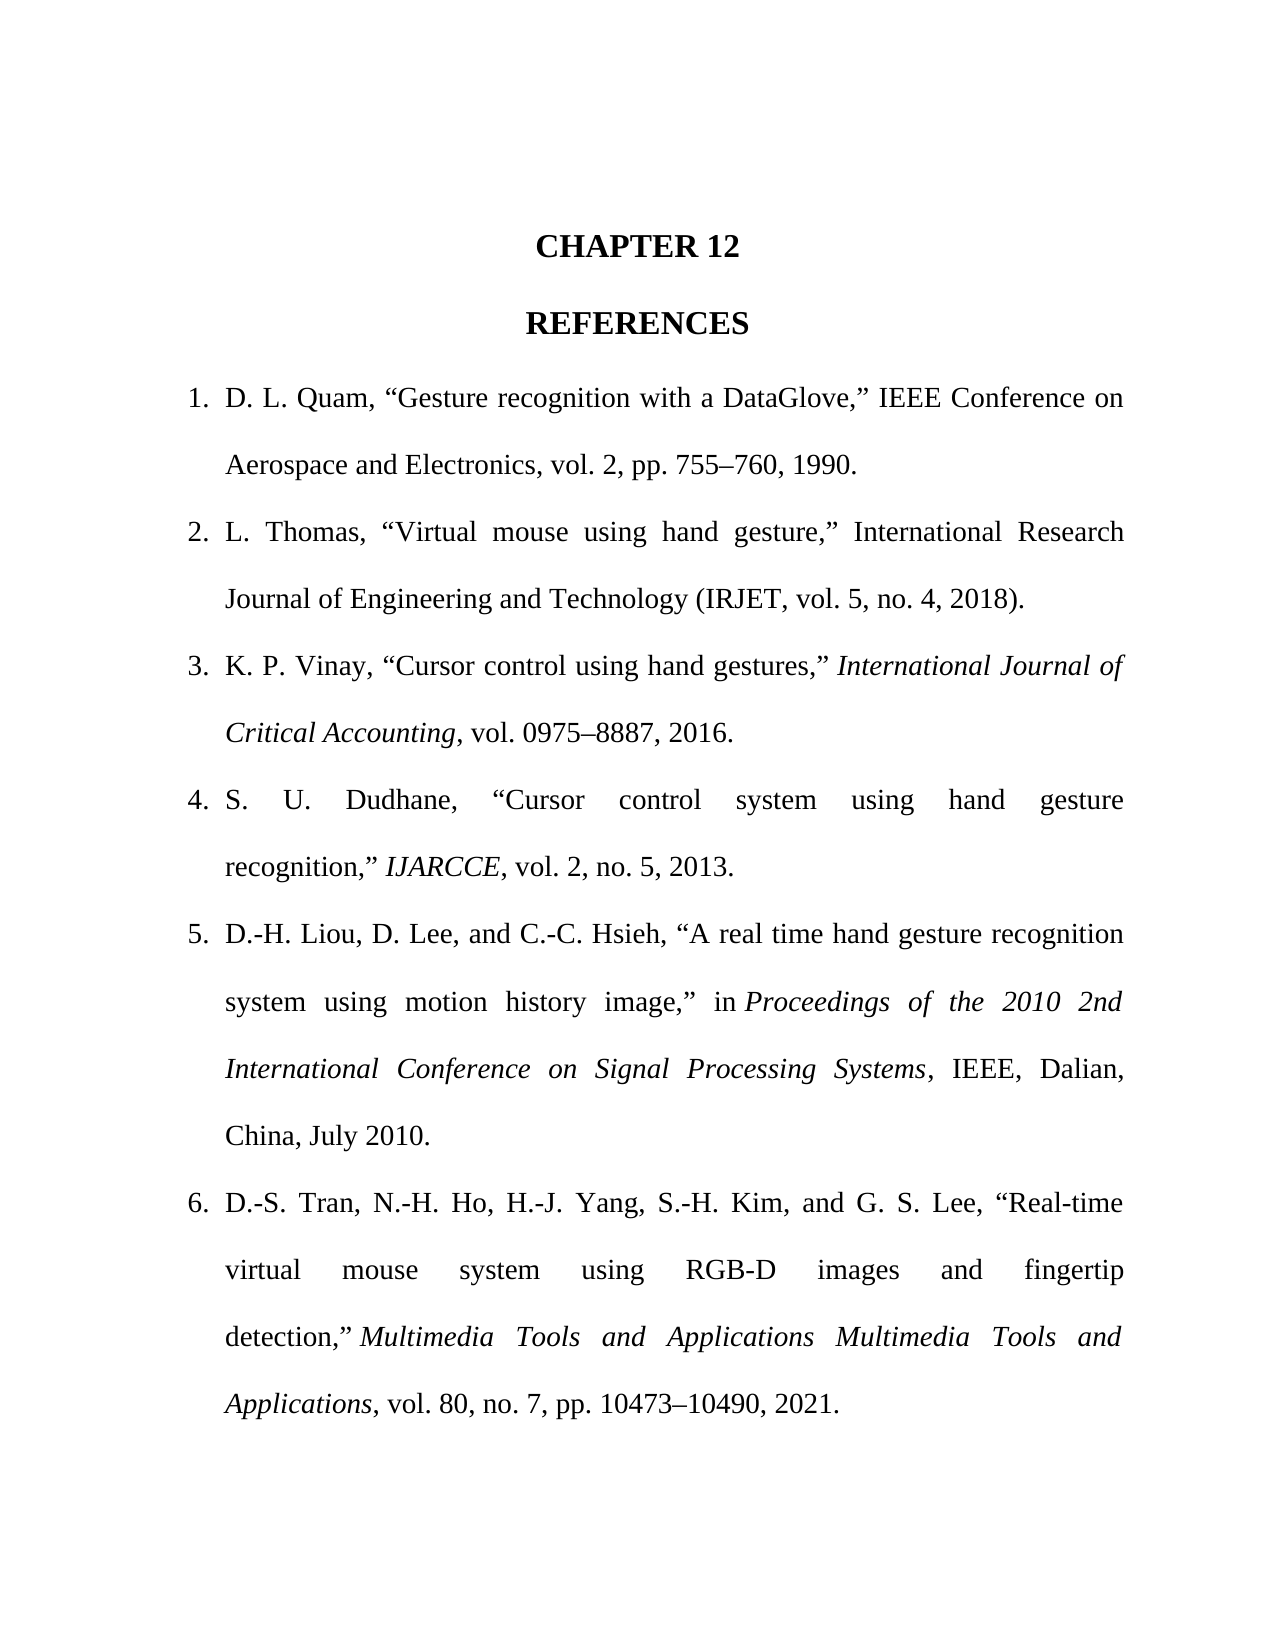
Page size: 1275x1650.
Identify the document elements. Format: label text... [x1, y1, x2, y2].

list D.-H. Liou, D. Lee, and C.-C. Hsieh, “A real time hand gesture recognition system using motion history image,” in Proceedings of the 2010 2nd International Conference on Signal Processing Systems, IEEE, Dalian, China, July 2010. [187, 917, 1125, 1151]
list S. U. Dudhane, “Cursor control system using hand gesture recognition,” IJARCCE, vol. 2, no. 5, 2013. [187, 782, 1125, 883]
list D. L. Quam, “Gesture recognition with a DataGlove,” IEEE Conference on Aerospace and Electronics, vol. 2, pp. 755–760, 1990. [187, 380, 1125, 481]
text CHAPTER 12 [150, 227, 1125, 265]
list D.-S. Tran, N.-H. Ho, H.-J. Yang, S.-H. Kim, and G. S. Lee, “Real-time virtual mouse system using RGB-D images and fingertip detection,” Multimedia Tools and Applications Multimedia Tools and Applications, vol. 80, no. 7, pp. 10473–10490, 2021. [187, 1185, 1125, 1420]
text REFERENCES [150, 303, 1125, 342]
list K. P. Vinay, “Cursor control using hand gestures,” International Journal of Critical Accounting, vol. 0975–8887, 2016. [187, 648, 1125, 749]
list L. Thomas, “Virtual mouse using hand gesture,” International Research Journal of Engineering and Technology (IRJET, vol. 5, no. 4, 2018). [187, 514, 1125, 615]
